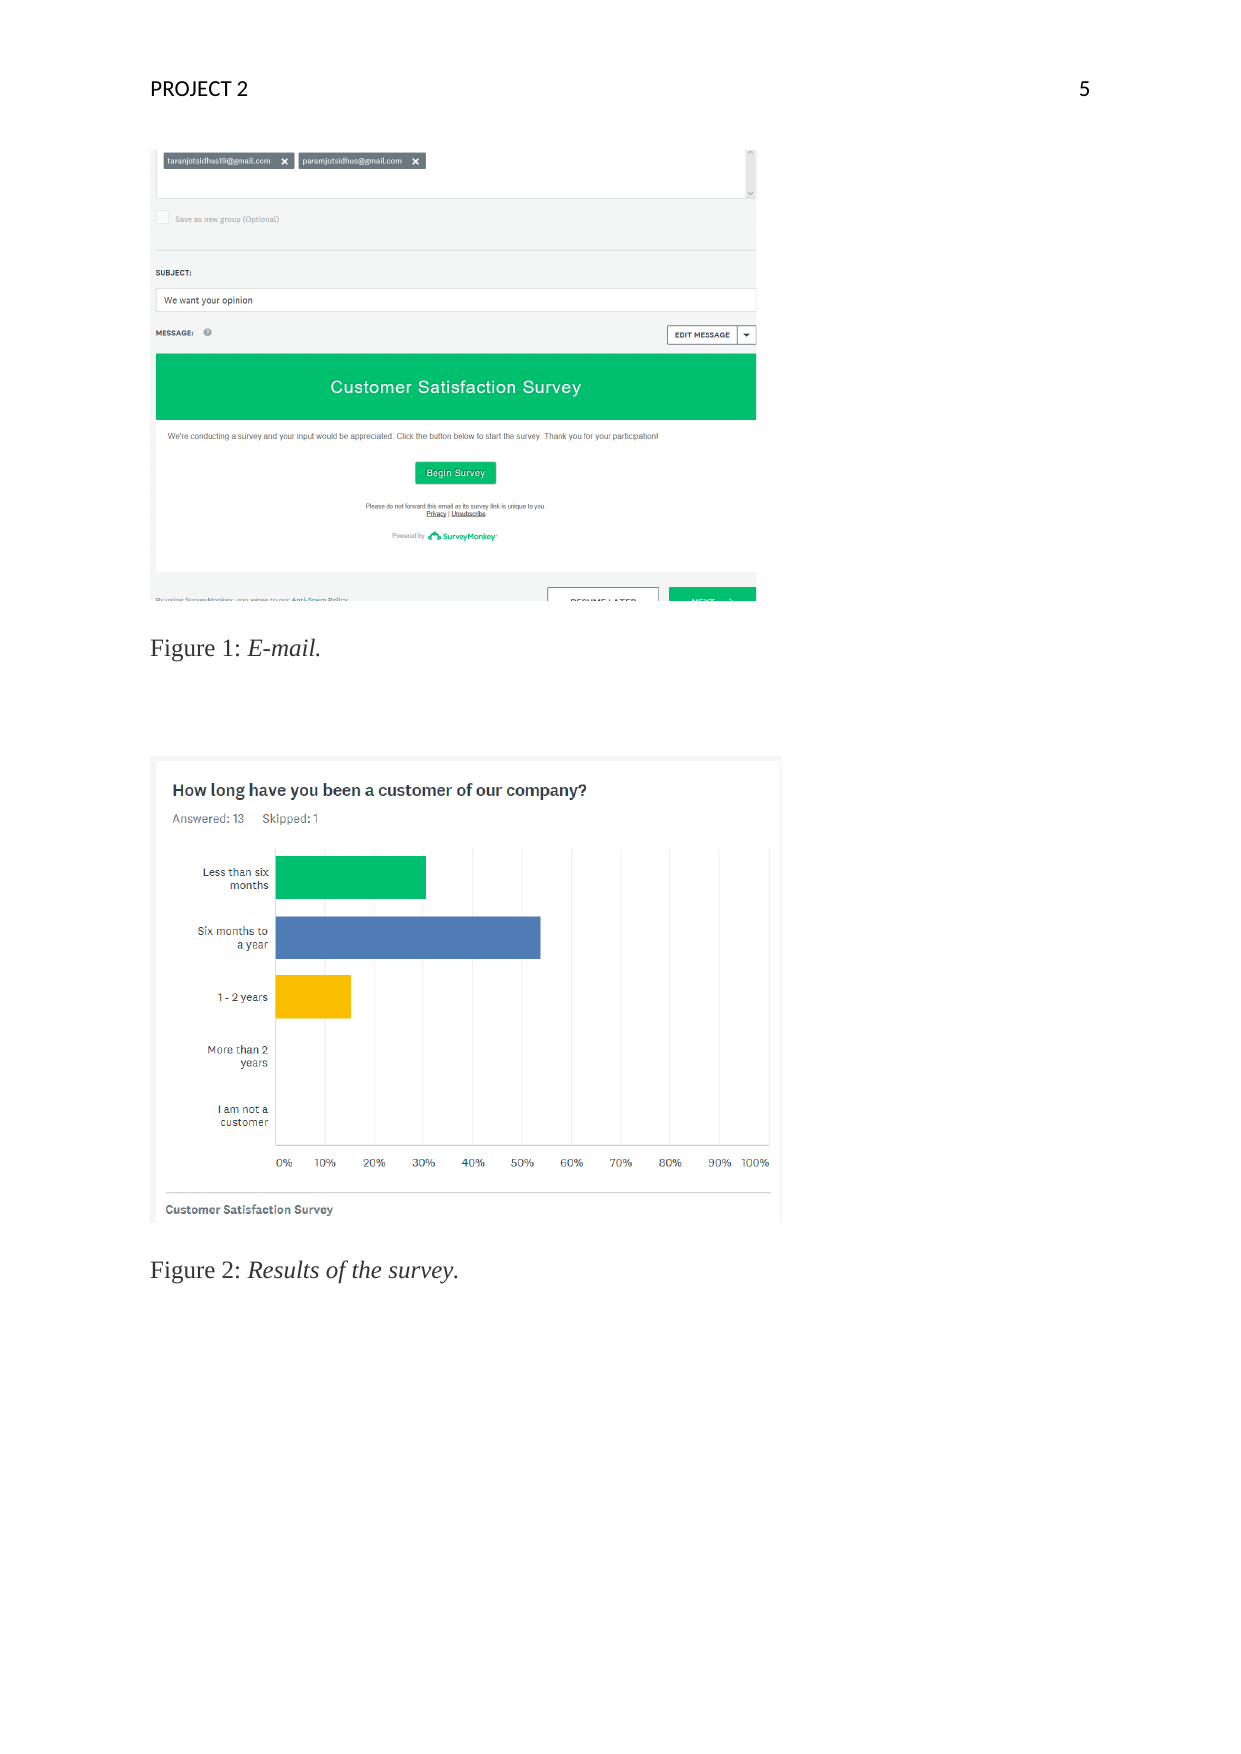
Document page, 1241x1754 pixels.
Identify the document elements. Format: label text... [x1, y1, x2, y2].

picture [150, 150, 757, 601]
picture [150, 756, 782, 1223]
text Figure 1: E-mail. [150, 633, 1090, 661]
text Figure 2: Results of the survey. [150, 1256, 1090, 1284]
